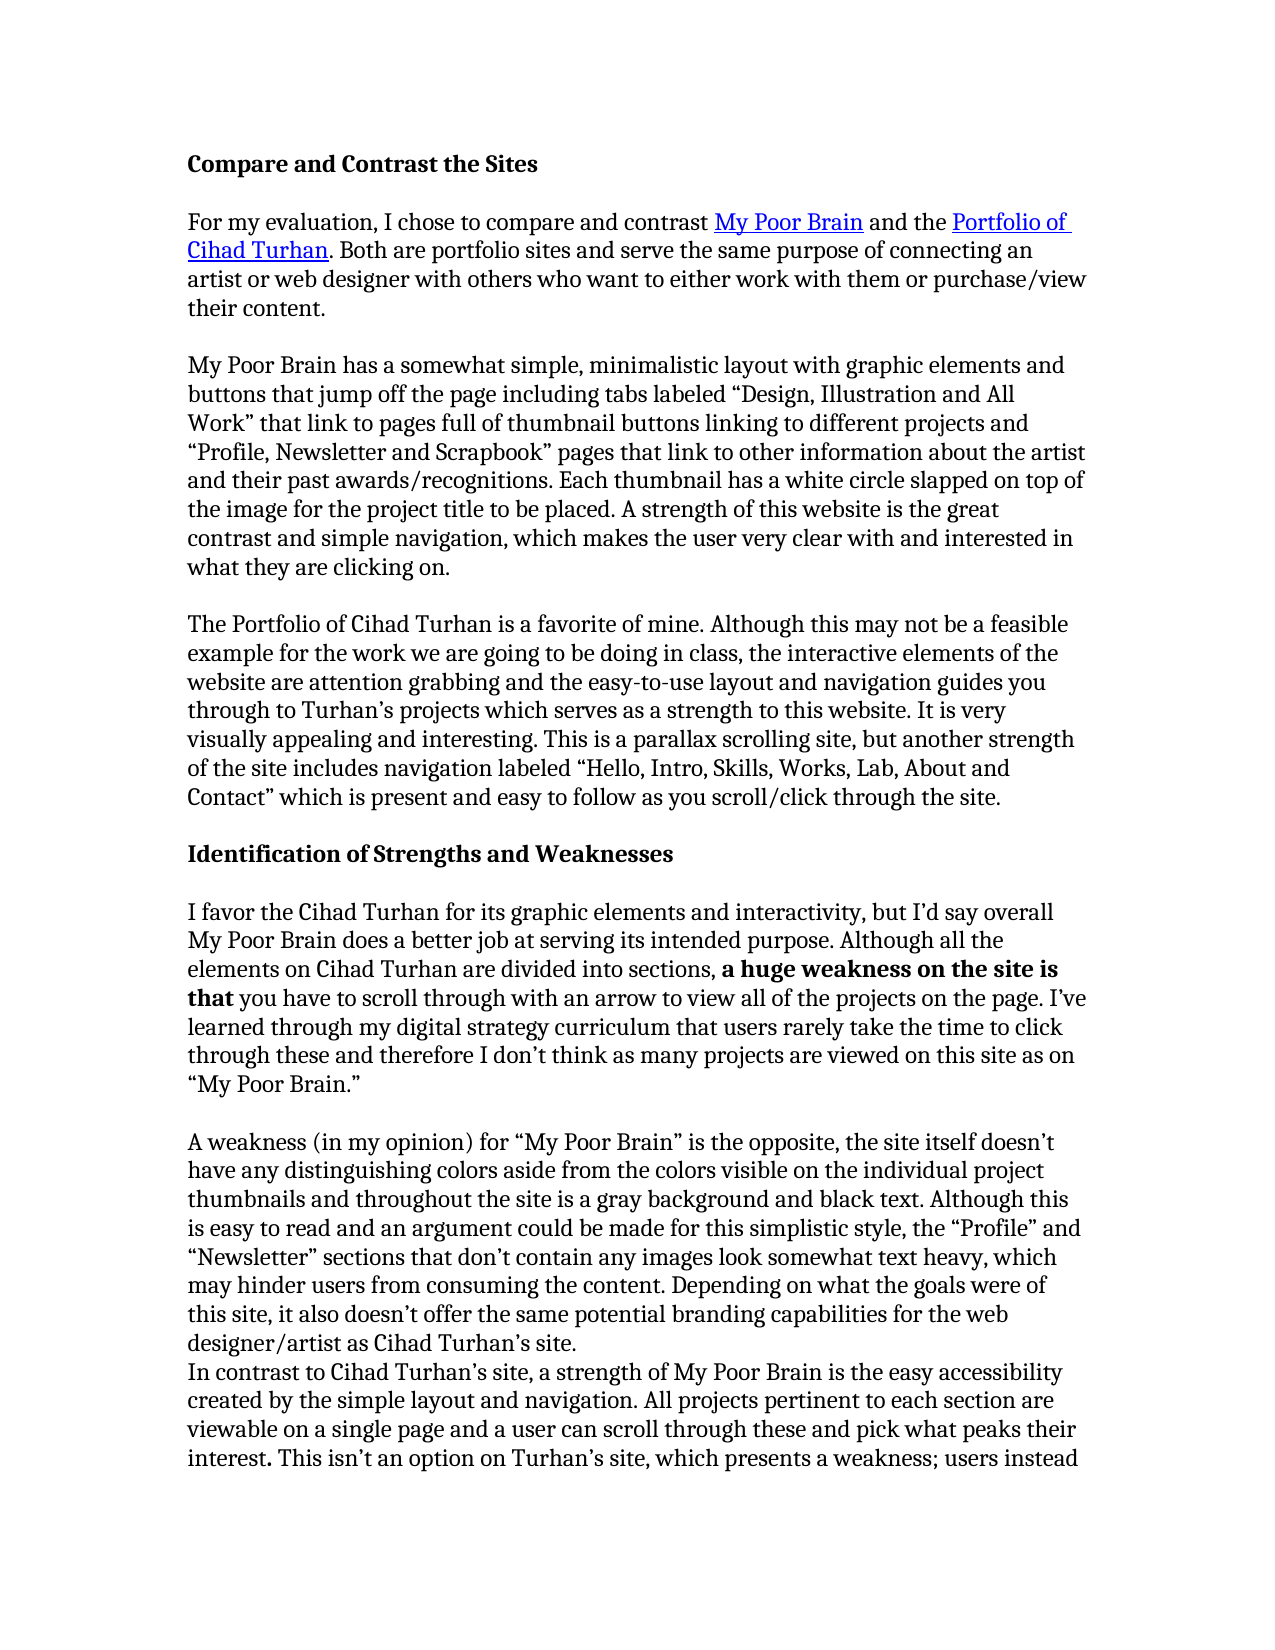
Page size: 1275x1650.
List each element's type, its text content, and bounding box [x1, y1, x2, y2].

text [187, 1357, 1087, 1472]
text Identification of Strengths and Weaknesses [187, 840, 1087, 869]
text For my evaluation, I chose to compare and contrast My Poor Brain and the Portfolio of Cihad Turhan. Both are portfolio sites and serve the same purpose of connecting an artist or web designer with others who want to either work with them or purchase/view their content. [187, 207, 1087, 322]
text The Portfolio of Cihad Turhan is a favorite of mine. Although this may not be a feasible example for the work we are going to be doing in class, the interactive elements of the website are attention grabbing and the easy-to-use layout and navigation guides you through to Turhan’s projects which serves as a strength to this website. It is very visually appealing and interesting. This is a parallax scrolling site, but another strength of the site includes navigation labeled “Hello, Intro, Skills, Works, Lab, About and Contact” which is present and easy to follow as you scroll/click through the site. [187, 610, 1087, 811]
text Compare and Contrast the Sites [187, 150, 1087, 179]
text I favor the Cihad Turhan for its graphic elements and interactivity, but I’d say overall My Poor Brain does a better job at serving its intended purpose. Although all the elements on Cihad Turhan are divided into sections, a huge weakness on the site is that you have to scroll through with an arrow to view all of the projects on the page. I’ve learned through my digital strategy curriculum that users rarely take the time to click through these and therefore I don’t think as many projects are viewed on this site as on “My Poor Brain.” [187, 897, 1087, 1099]
text My Poor Brain has a somewhat simple, minimalistic layout with graphic elements and buttons that jump off the page including tabs labeled “Design, Illustration and All Work” that link to pages full of thumbnail buttons linking to different projects and “Profile, Newsletter and Scrapbook” pages that link to other information about the artist and their past awards/recognitions. Each thumbnail has a white circle slapped on top of the image for the project title to be placed. A strength of this website is the great contrast and simple navigation, which makes the user very clear with and interested in what they are clicking on. [187, 351, 1087, 581]
text A weakness (in my opinion) for “My Poor Brain” is the opposite, the site itself doesn’t have any distinguishing colors aside from the colors visible on the individual project thumbnails and throughout the site is a gray background and black text. Although this is easy to read and an argument could be made for this simplistic style, the “Profile” and “Newsletter” sections that don’t contain any images look somewhat text heavy, which may hinder users from consuming the content. Depending on what the goals were of this site, it also doesn’t offer the same potential branding capabilities for the web designer/artist as Cihad Turhan’s site. [187, 1127, 1087, 1357]
